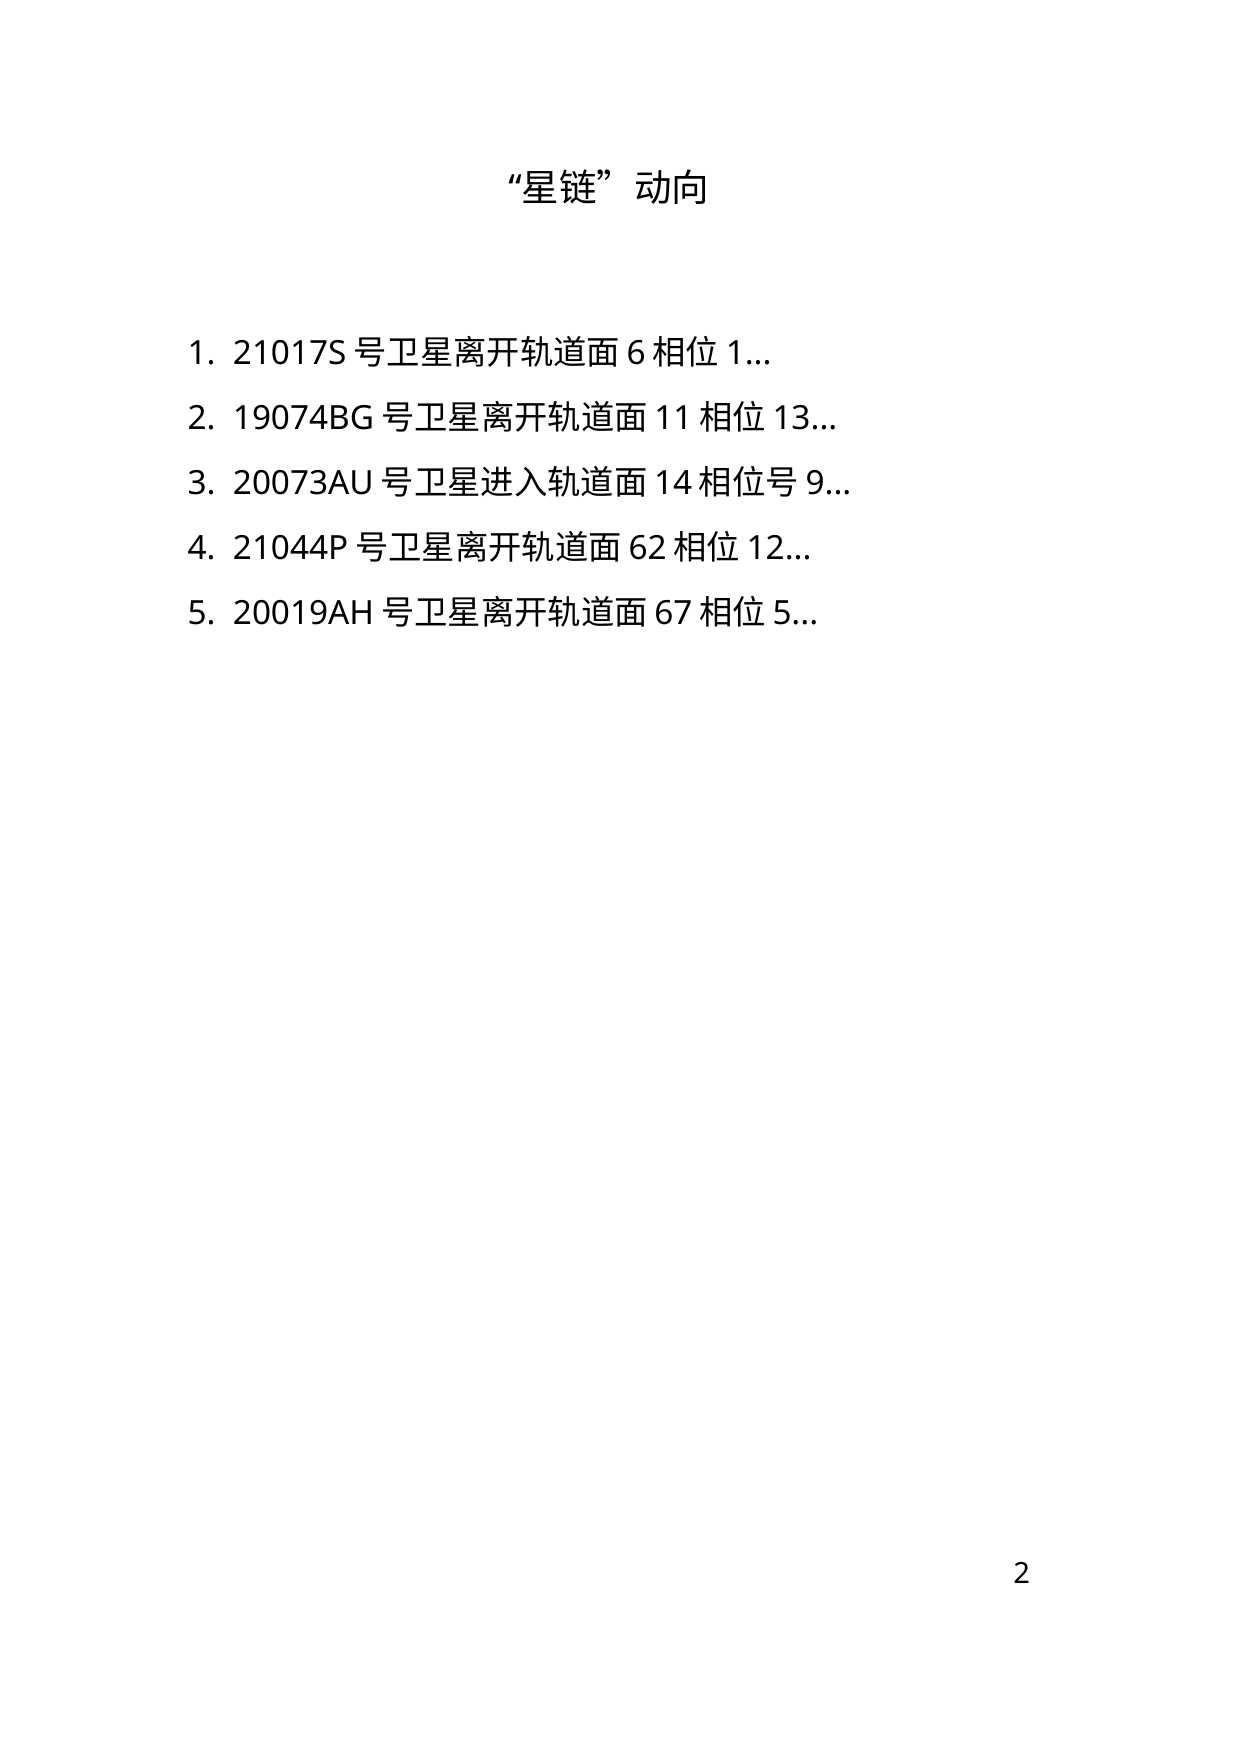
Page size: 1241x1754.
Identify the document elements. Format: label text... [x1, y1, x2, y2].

text 1. 21017S号卫星离开轨道面6相位1... 2. 19074BG号卫星离开轨道面11相位13... 3. 20073AU号卫星进入轨道面14相位号9... 4. 21044P号卫星离开轨道面62相位12... 5. 20019AH号卫星离开轨道面67相位5... [187, 317, 1053, 707]
text “星链”动向 [187, 152, 1029, 217]
